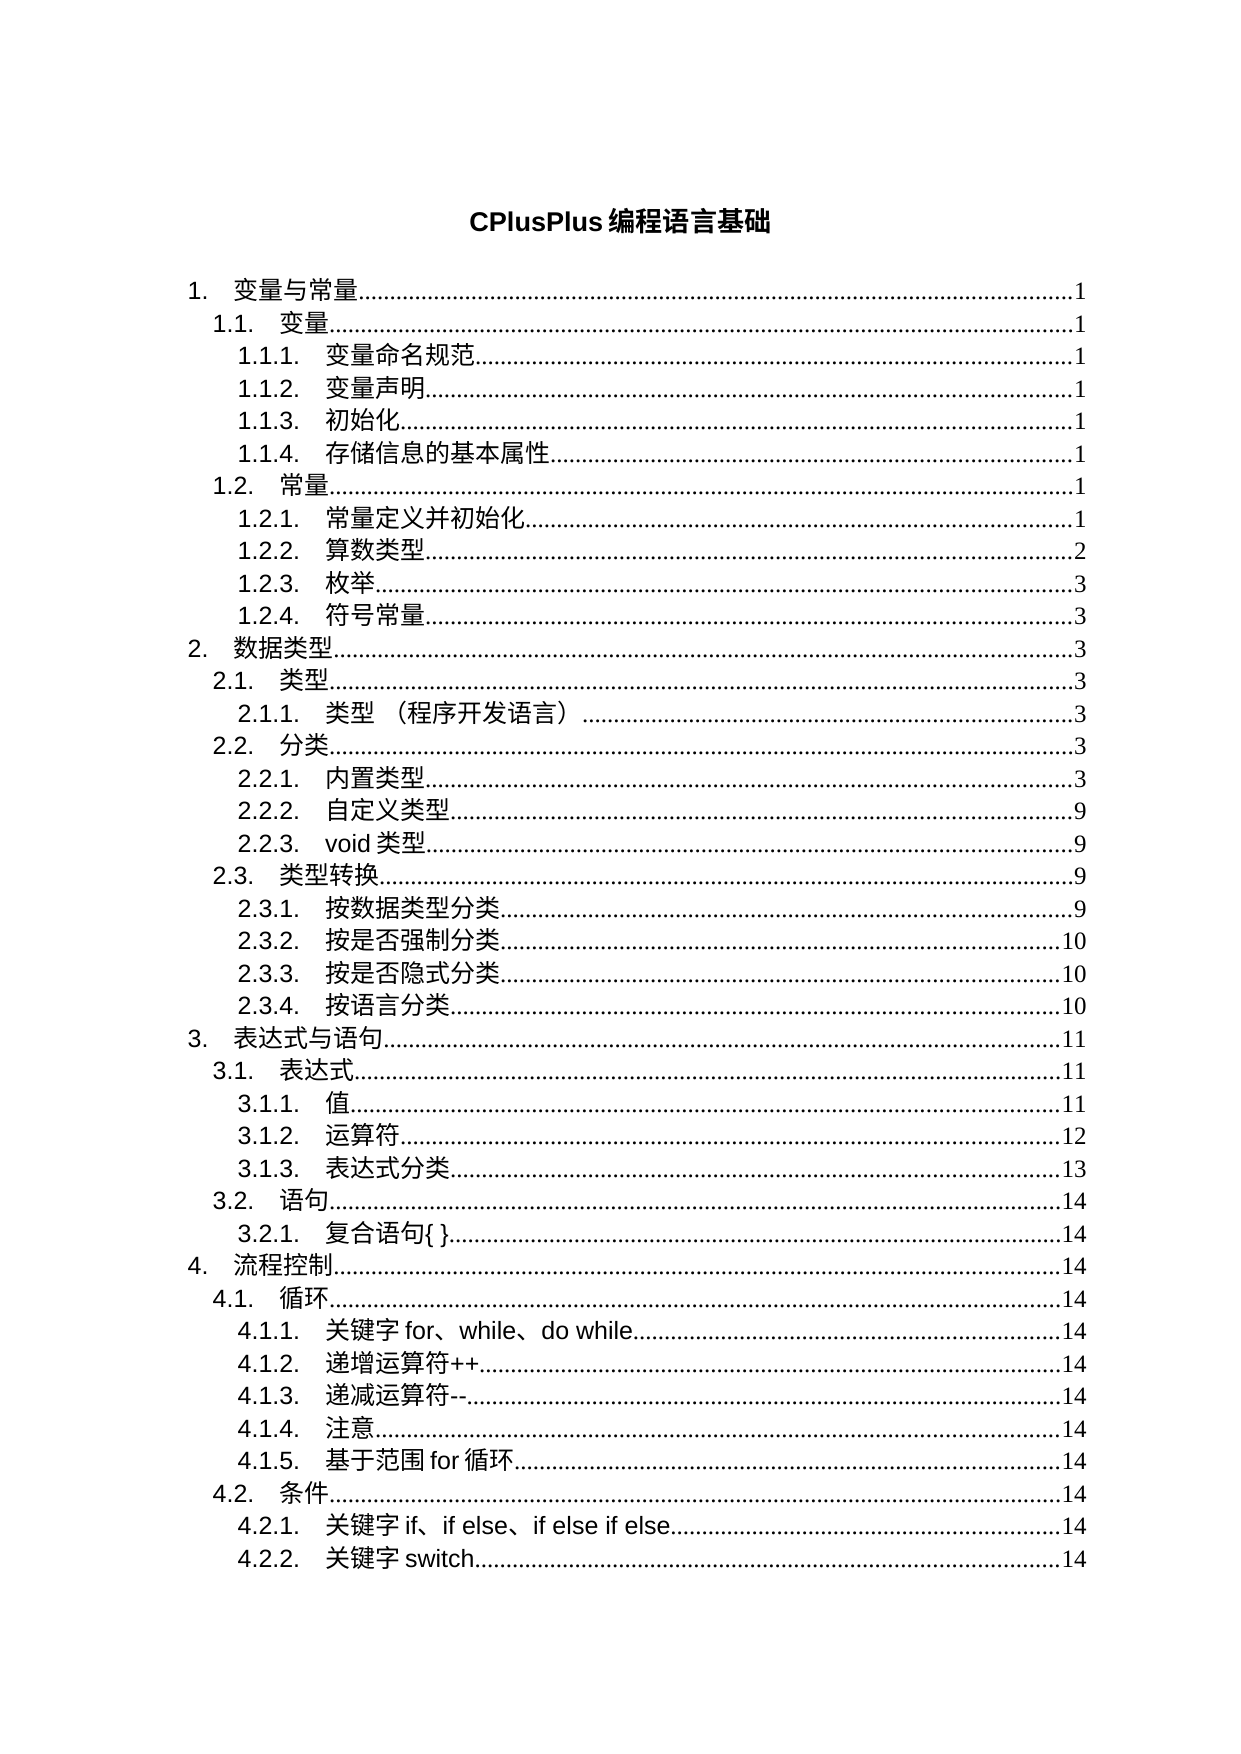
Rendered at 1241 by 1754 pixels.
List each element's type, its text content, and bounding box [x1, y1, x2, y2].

text 2.2.1. 内置类型 3 [237, 762, 1053, 794]
text 1.2.2. 算数类型 2 [237, 534, 1053, 567]
text 4.2. 条件 14 [212, 1477, 1053, 1509]
text 2.2. 分类 3 [212, 729, 1053, 762]
text 3.1.1. 值 11 [237, 1087, 1053, 1119]
title CPlusPlus编程语言基础 [187, 187, 1053, 252]
text 2.1.1. 类型 （程序开发语言） 3 [237, 697, 1053, 729]
text 4. 流程控制 14 [187, 1249, 1053, 1282]
text 1.2. 常量 1 [212, 469, 1053, 502]
text 1.2.3. 枚举 3 [237, 567, 1053, 599]
text 2.3. 类型转换 9 [212, 859, 1053, 892]
text 2. 数据类型 3 [187, 632, 1053, 664]
text 2.3.4. 按语言分类 10 [237, 989, 1053, 1022]
text 3.1. 表达式 11 [212, 1054, 1053, 1087]
text 3.1.3. 表达式分类 13 [237, 1152, 1053, 1184]
text 3. 表达式与语句 11 [187, 1022, 1053, 1054]
text 4.1.1. 关键字for、while、do while 14 [237, 1314, 1053, 1347]
text 2.1. 类型 3 [212, 664, 1053, 697]
text 4.2.1. 关键字if、if else、if else if else 14 [237, 1509, 1053, 1542]
text 1.1.3. 初始化 1 [237, 404, 1053, 437]
text 2.2.2. 自定义类型 9 [237, 794, 1053, 827]
text 1.1.1. 变量命名规范 1 [237, 339, 1053, 372]
text 1.1.4. 存储信息的基本属性 1 [237, 437, 1053, 469]
text 2.3.1. 按数据类型分类 9 [237, 892, 1053, 924]
text 4.1.2. 递增运算符++ 14 [237, 1347, 1053, 1379]
text 1.1.2. 变量声明 1 [237, 372, 1053, 404]
text 4.2.2. 关键字switch 14 [237, 1542, 1053, 1574]
text 1.2.4. 符号常量 3 [237, 599, 1053, 632]
text 3.2.1. 复合语句{ } 14 [237, 1217, 1053, 1249]
text 2.3.3. 按是否隐式分类 10 [237, 957, 1053, 989]
text 4.1.3. 递减运算符-- 14 [237, 1379, 1053, 1412]
text 3.2. 语句 14 [212, 1184, 1053, 1217]
text 3.1.2. 运算符 12 [237, 1119, 1053, 1152]
text 4.1. 循环 14 [212, 1282, 1053, 1314]
text 1.1. 变量 1 [212, 307, 1053, 339]
text 4.1.5. 基于范围for循环 14 [237, 1444, 1053, 1477]
text 1. 变量与常量 1 [187, 274, 1053, 307]
text 2.2.3. void类型 9 [237, 827, 1053, 859]
text 2.3.2. 按是否强制分类 10 [237, 924, 1053, 957]
text 4.1.4. 注意 14 [237, 1412, 1053, 1444]
text 1.2.1. 常量定义并初始化 1 [237, 502, 1053, 534]
